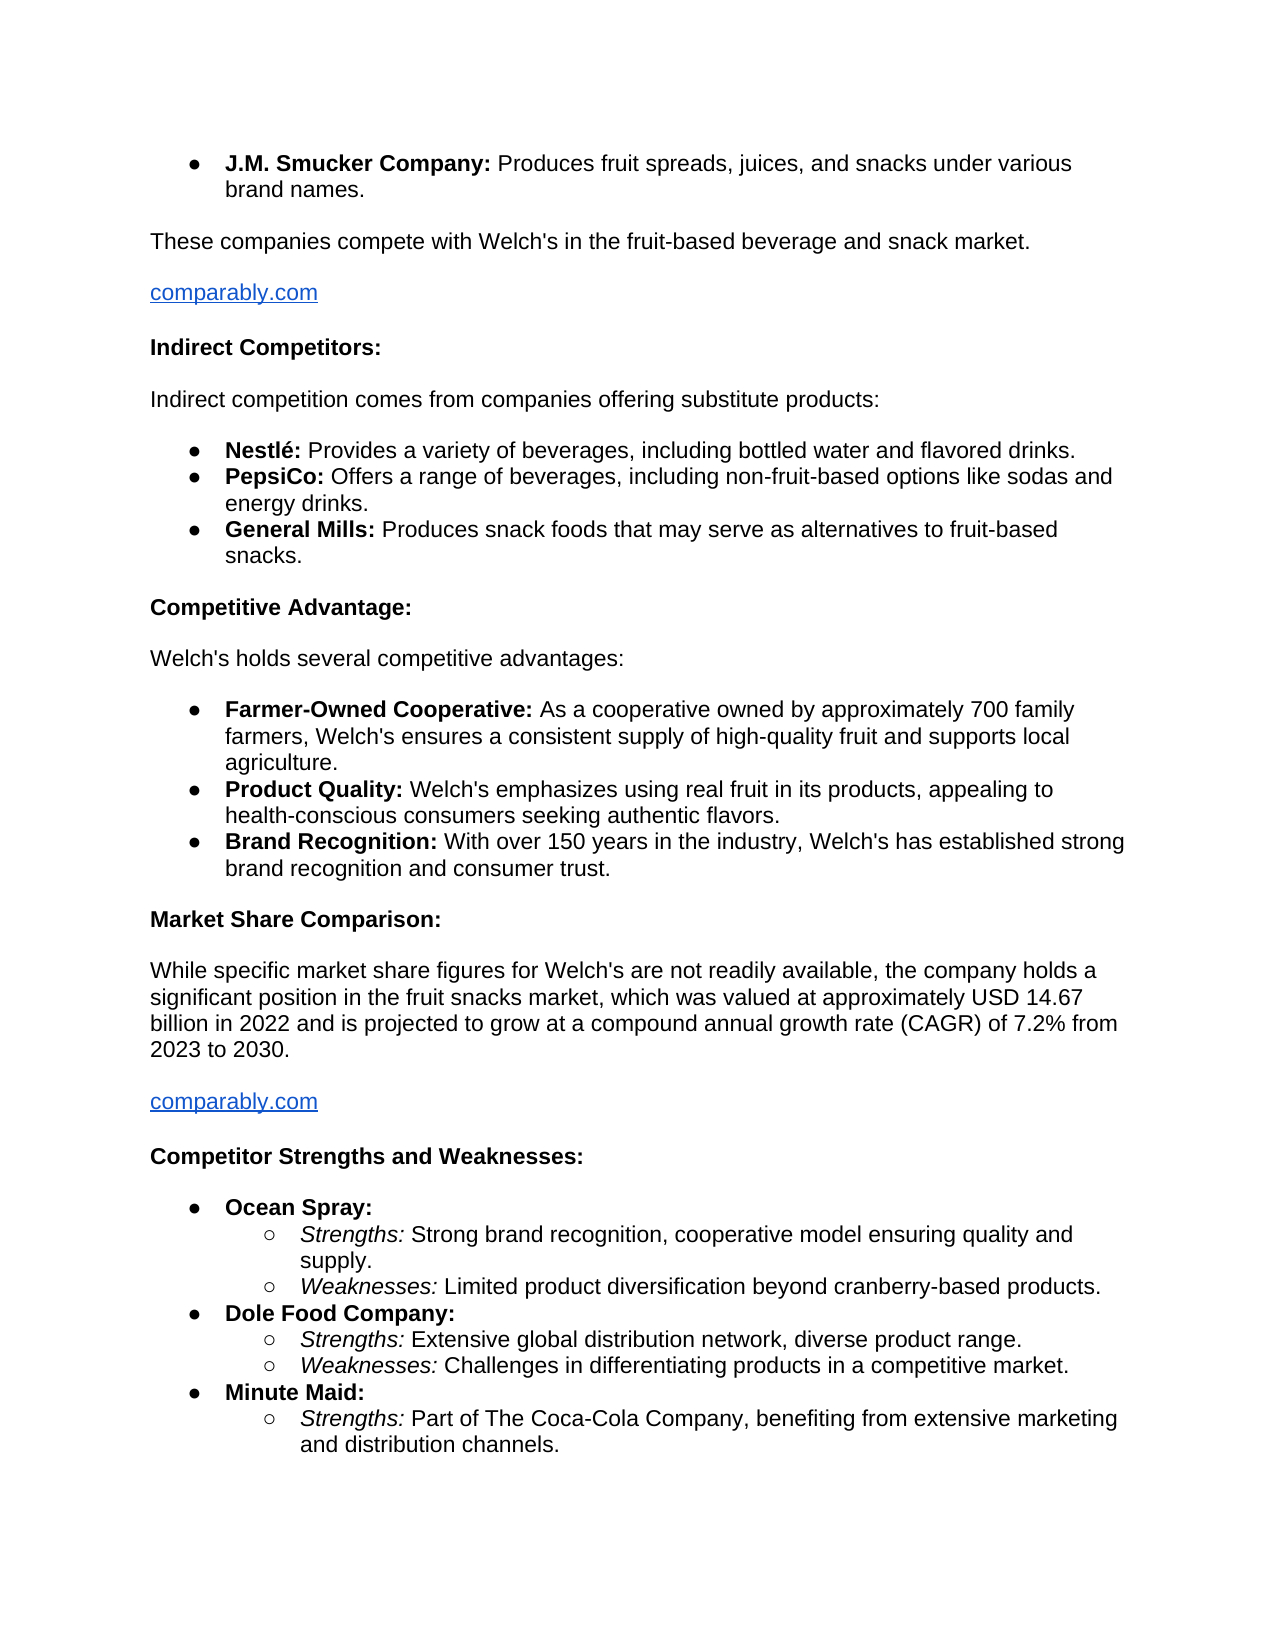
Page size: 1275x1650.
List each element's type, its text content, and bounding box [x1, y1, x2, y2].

list Strengths: Extensive global distribution network, diverse product range. [262, 1326, 1125, 1352]
list Product Quality: Welch's emphasizes using real fruit in its products, appealing to health-conscious consumers seeking authentic flavors. [187, 776, 1125, 828]
list Minute Maid: [187, 1379, 1125, 1405]
list General Mills: Produces snack foods that may serve as alternatives to fruit-based snacks. [187, 516, 1125, 569]
text While specific market share figures for Welch's are not readily available, the company holds a significant position in the fruit snacks market, which was valued at approximately USD 14.67 billion in 2022 and is projected to grow at a compound annual growth rate (CAGR) of 7.2% from 2023 to 2030. [150, 957, 1125, 1063]
list Nestlé: Provides a variety of beverages, including bottled water and flavored drinks. [187, 437, 1125, 463]
text comparably.com [150, 1088, 1125, 1114]
list Strengths: Part of The Coca-Cola Company, benefiting from extensive marketing and distribution channels. [262, 1405, 1125, 1458]
list Dole Food Company: [187, 1300, 1125, 1326]
text Competitor Strengths and Weaknesses: [150, 1143, 1125, 1169]
list Brand Recognition: With over 150 years in the industry, Welch's has established strong brand recognition and consumer trust. [187, 828, 1125, 881]
list J.M. Smucker Company: Produces fruit spreads, juices, and snacks under various brand names. [187, 150, 1125, 203]
text Welch's holds several competitive advantages: [150, 645, 1125, 671]
text Competitive Advantage: [150, 594, 1125, 620]
list Ocean Spray: [187, 1194, 1125, 1221]
list Strengths: Strong brand recognition, cooperative model ensuring quality and supply. [262, 1221, 1125, 1273]
list Weaknesses: Challenges in differentiating products in a competitive market. [262, 1352, 1125, 1379]
list Weaknesses: Limited product diversification beyond cranberry-based products. [262, 1273, 1125, 1300]
text Indirect Competitors: [150, 334, 1125, 361]
text comparably.com [150, 279, 1125, 305]
text Indirect competition comes from companies offering substitute products: [150, 386, 1125, 412]
list Farmer-Owned Cooperative: As a cooperative owned by approximately 700 family farmers, Welch's ensures a consistent supply of high-quality fruit and supports local agriculture. [187, 696, 1125, 776]
text Market Share Comparison: [150, 906, 1125, 932]
list PepsiCo: Offers a range of beverages, including non-fruit-based options like sodas and energy drinks. [187, 463, 1125, 516]
text These companies compete with Welch's in the fruit-based beverage and snack market. [150, 228, 1125, 254]
